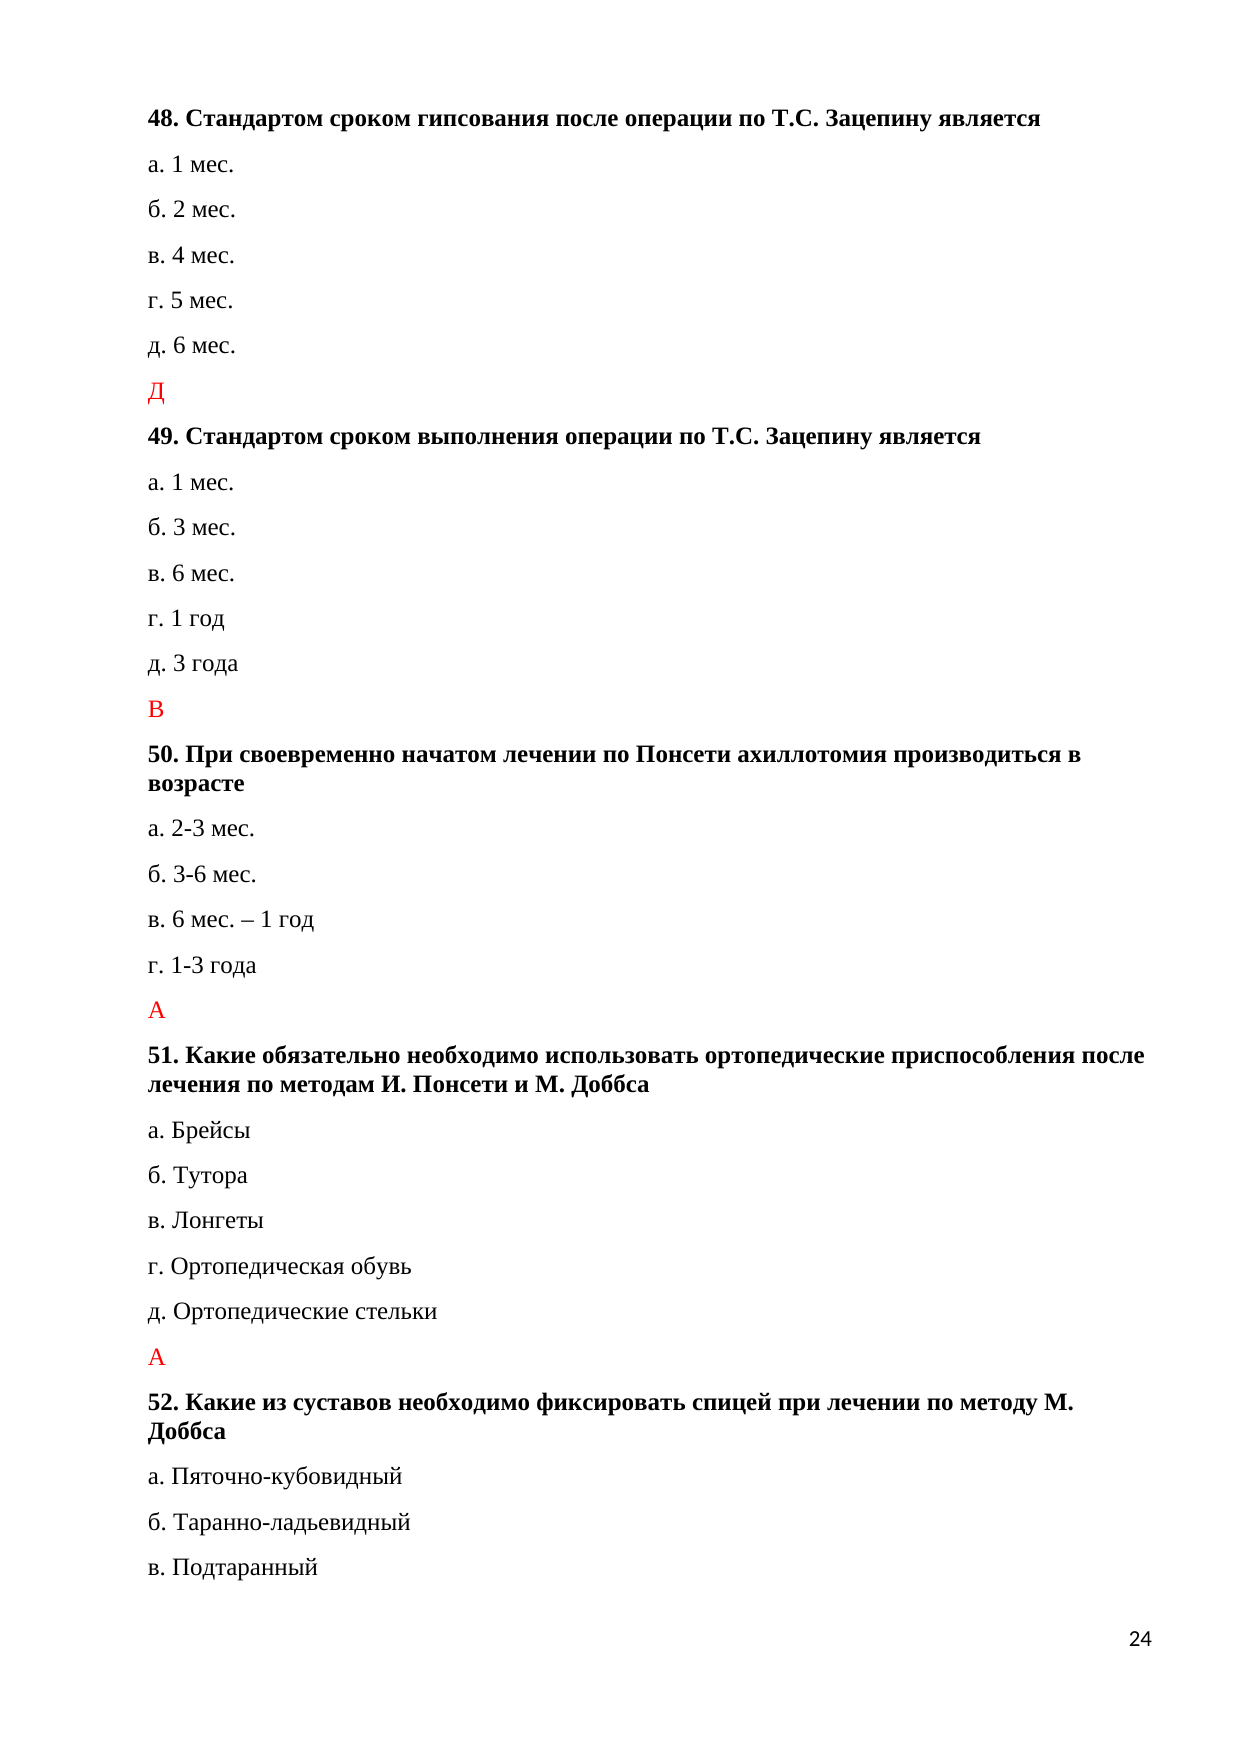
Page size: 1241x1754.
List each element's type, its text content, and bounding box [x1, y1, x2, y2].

text г. 1 год [148, 603, 1152, 632]
text В [148, 694, 1152, 723]
text 51. Какие обязательно необходимо использовать ортопедические приспособления после лечения по методам И. Понсети и М. Доббса [148, 1041, 1152, 1098]
text 49. Стандартом сроком выполнения операции по Т.С. Зацепину является [148, 421, 1152, 450]
text а. Пяточно-кубовидный [148, 1461, 1152, 1490]
text в. Лонгеты [148, 1206, 1152, 1234]
text А [148, 995, 1152, 1024]
text в. 6 мес. – 1 год [148, 904, 1152, 933]
text а. 1 мес. [148, 467, 1152, 496]
text а. 1 мес. [148, 149, 1152, 178]
text б. Таранно-ладьевидный [148, 1507, 1152, 1536]
text д. 3 года [148, 648, 1152, 677]
text 50. При своевременно начатом лечении по Понсети ахиллотомия производиться в возрасте [148, 739, 1152, 797]
text 52. Какие из суставов необходимо фиксировать спицей при лечении по методу М. Доббса [148, 1387, 1152, 1445]
text г. 5 мес. [148, 285, 1152, 314]
text а. Брейсы [148, 1115, 1152, 1143]
text в. 6 мес. [148, 558, 1152, 586]
text г. 1-3 года [148, 950, 1152, 978]
text д. Ортопедические стельки [148, 1296, 1152, 1325]
text А [148, 1342, 1152, 1371]
text в. 4 мес. [148, 240, 1152, 268]
text б. Тутора [148, 1160, 1152, 1189]
text г. Ортопедическая обувь [148, 1251, 1152, 1280]
text д. 6 мес. [148, 331, 1152, 359]
text в. Подтаранный [148, 1552, 1152, 1581]
text а. 2-3 мес. [148, 813, 1152, 842]
text б. 3-6 мес. [148, 859, 1152, 888]
text Д [148, 376, 1152, 405]
text б. 2 мес. [148, 194, 1152, 223]
text б. 3 мес. [148, 512, 1152, 541]
text 48. Стандартом сроком гипсования после операции по Т.С. Зацепину является [148, 103, 1152, 132]
